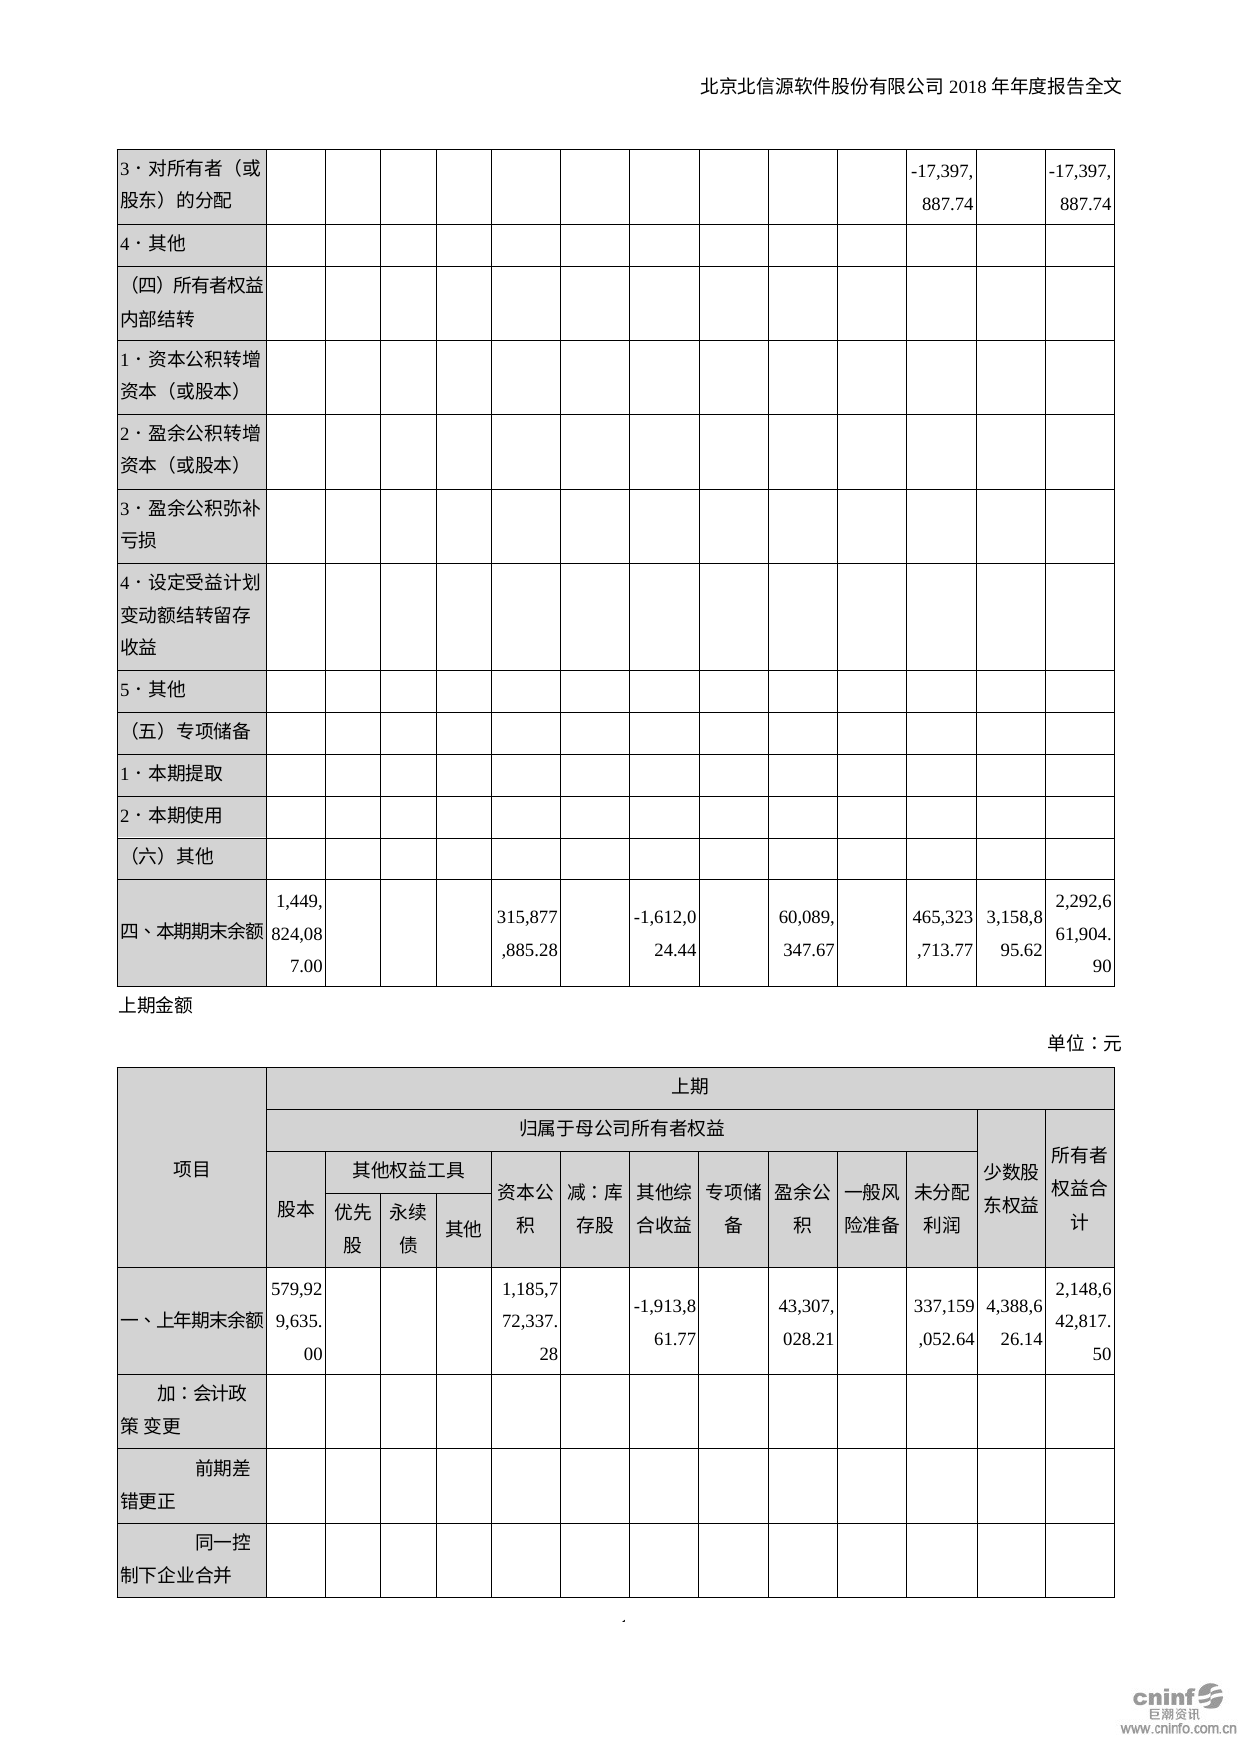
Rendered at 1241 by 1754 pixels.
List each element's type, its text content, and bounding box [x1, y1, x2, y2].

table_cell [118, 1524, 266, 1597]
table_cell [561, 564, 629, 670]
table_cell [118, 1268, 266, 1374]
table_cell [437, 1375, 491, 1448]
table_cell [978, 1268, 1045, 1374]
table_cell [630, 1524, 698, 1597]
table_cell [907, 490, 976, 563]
text 单位：元 [102, 1030, 1122, 1056]
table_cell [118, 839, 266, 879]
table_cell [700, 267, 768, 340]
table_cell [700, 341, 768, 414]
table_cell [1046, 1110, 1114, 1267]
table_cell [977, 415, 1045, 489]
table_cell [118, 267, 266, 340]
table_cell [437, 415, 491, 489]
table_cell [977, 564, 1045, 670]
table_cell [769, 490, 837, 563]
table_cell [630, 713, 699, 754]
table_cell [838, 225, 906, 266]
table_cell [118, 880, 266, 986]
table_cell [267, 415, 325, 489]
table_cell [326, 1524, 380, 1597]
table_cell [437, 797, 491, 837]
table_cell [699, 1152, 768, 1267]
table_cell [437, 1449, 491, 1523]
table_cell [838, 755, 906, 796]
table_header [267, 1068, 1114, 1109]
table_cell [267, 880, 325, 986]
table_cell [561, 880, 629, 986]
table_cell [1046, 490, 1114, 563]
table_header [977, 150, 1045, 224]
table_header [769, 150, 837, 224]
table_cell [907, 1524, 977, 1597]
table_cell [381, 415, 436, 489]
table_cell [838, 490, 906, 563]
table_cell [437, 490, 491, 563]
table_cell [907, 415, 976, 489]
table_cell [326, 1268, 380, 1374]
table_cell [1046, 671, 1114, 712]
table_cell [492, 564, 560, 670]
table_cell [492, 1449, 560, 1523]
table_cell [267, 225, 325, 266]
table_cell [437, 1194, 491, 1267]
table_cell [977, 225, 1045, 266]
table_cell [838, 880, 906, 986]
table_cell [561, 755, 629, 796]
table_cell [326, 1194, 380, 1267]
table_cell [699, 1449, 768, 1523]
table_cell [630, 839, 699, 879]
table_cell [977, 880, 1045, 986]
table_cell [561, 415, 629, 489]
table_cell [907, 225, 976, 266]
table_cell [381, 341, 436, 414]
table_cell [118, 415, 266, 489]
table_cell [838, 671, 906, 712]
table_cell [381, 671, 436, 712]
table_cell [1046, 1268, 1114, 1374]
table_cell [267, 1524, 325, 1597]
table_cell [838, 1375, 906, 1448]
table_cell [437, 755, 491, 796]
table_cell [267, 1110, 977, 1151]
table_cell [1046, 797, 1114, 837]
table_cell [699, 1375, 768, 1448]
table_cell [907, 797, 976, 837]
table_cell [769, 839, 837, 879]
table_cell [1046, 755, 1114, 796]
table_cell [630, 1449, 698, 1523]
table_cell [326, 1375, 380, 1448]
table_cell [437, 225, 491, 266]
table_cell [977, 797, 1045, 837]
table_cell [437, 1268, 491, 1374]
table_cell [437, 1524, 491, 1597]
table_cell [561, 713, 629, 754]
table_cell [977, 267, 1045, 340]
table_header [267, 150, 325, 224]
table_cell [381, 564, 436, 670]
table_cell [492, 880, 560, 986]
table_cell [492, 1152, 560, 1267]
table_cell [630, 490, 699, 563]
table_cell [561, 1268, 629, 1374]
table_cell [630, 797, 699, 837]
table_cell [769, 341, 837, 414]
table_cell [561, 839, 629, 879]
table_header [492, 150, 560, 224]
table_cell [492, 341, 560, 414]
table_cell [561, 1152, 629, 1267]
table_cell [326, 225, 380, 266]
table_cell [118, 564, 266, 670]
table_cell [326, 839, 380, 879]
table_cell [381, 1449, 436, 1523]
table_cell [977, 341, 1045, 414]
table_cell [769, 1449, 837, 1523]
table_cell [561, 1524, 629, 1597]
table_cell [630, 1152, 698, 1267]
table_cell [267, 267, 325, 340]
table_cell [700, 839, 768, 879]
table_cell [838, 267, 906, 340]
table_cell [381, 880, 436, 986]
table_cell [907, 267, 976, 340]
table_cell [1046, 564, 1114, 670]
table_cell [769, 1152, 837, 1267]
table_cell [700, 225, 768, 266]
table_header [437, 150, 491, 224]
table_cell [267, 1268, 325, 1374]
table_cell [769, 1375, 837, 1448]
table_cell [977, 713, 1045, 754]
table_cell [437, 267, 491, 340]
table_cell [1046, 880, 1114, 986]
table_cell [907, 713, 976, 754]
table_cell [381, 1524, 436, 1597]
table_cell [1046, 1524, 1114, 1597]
picture [1115, 1680, 1240, 1737]
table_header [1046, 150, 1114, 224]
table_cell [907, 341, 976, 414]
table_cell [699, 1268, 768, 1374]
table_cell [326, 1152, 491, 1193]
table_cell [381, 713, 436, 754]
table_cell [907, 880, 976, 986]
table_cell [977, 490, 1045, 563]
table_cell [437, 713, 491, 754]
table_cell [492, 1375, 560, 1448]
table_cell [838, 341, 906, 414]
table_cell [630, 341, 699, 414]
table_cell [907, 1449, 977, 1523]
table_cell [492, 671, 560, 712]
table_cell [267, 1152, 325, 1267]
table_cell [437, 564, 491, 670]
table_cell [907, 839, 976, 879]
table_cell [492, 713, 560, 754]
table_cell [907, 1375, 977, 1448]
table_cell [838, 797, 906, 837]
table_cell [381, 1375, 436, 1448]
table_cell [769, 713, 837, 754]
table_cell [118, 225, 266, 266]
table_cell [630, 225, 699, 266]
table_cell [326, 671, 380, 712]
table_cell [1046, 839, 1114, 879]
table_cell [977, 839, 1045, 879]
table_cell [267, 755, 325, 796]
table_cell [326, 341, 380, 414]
text 上期金额 [118, 993, 1240, 1018]
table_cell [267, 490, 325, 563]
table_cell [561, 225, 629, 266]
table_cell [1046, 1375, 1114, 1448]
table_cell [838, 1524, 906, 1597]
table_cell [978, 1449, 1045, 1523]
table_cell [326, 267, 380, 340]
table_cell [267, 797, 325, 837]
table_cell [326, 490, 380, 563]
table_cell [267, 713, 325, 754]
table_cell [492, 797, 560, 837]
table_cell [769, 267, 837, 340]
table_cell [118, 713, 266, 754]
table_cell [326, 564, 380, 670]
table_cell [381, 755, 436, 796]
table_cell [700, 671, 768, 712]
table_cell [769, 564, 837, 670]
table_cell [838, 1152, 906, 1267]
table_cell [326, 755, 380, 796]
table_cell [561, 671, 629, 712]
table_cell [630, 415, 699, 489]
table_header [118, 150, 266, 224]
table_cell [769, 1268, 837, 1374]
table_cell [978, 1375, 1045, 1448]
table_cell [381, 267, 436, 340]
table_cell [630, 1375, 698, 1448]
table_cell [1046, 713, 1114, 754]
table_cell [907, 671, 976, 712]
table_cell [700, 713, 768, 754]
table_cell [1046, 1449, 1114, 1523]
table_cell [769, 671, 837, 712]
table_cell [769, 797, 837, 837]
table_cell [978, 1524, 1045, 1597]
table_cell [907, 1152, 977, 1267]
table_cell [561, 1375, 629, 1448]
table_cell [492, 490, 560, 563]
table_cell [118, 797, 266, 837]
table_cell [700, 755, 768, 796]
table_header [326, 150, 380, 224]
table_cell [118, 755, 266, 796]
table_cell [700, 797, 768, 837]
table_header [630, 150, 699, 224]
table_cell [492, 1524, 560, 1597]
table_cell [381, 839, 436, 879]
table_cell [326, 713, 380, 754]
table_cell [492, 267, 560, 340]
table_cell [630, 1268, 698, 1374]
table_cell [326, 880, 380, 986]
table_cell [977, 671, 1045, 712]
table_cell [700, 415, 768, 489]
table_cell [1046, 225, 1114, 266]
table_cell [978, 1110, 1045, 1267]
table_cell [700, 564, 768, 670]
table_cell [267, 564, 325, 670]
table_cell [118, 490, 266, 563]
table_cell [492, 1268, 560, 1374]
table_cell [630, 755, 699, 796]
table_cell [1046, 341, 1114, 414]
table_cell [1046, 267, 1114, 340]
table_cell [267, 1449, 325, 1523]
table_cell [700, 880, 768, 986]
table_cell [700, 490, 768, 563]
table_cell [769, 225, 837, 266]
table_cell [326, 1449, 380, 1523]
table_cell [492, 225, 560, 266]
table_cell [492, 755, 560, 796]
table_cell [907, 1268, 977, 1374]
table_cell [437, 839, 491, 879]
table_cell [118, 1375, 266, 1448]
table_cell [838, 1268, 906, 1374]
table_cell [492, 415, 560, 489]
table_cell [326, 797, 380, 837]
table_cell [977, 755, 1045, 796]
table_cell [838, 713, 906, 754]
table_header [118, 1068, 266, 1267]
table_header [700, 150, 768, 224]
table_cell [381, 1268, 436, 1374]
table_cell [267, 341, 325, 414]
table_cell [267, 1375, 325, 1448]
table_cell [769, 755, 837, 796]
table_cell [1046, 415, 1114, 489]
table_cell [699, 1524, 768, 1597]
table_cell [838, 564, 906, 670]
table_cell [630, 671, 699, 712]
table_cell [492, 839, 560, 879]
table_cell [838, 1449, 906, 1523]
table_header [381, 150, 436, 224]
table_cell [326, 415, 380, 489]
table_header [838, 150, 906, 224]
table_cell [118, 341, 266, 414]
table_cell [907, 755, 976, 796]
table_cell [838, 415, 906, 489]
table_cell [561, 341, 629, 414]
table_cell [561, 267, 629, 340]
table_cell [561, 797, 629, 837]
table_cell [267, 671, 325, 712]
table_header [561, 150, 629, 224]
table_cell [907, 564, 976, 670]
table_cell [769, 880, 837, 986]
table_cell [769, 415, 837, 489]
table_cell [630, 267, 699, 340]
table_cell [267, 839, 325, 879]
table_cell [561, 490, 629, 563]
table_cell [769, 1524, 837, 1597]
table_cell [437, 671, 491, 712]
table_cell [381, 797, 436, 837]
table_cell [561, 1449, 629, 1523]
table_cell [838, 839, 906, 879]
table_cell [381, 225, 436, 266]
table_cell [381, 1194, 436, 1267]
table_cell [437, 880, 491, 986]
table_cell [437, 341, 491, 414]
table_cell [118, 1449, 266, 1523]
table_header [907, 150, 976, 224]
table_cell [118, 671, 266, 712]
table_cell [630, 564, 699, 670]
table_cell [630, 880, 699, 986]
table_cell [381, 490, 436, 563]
